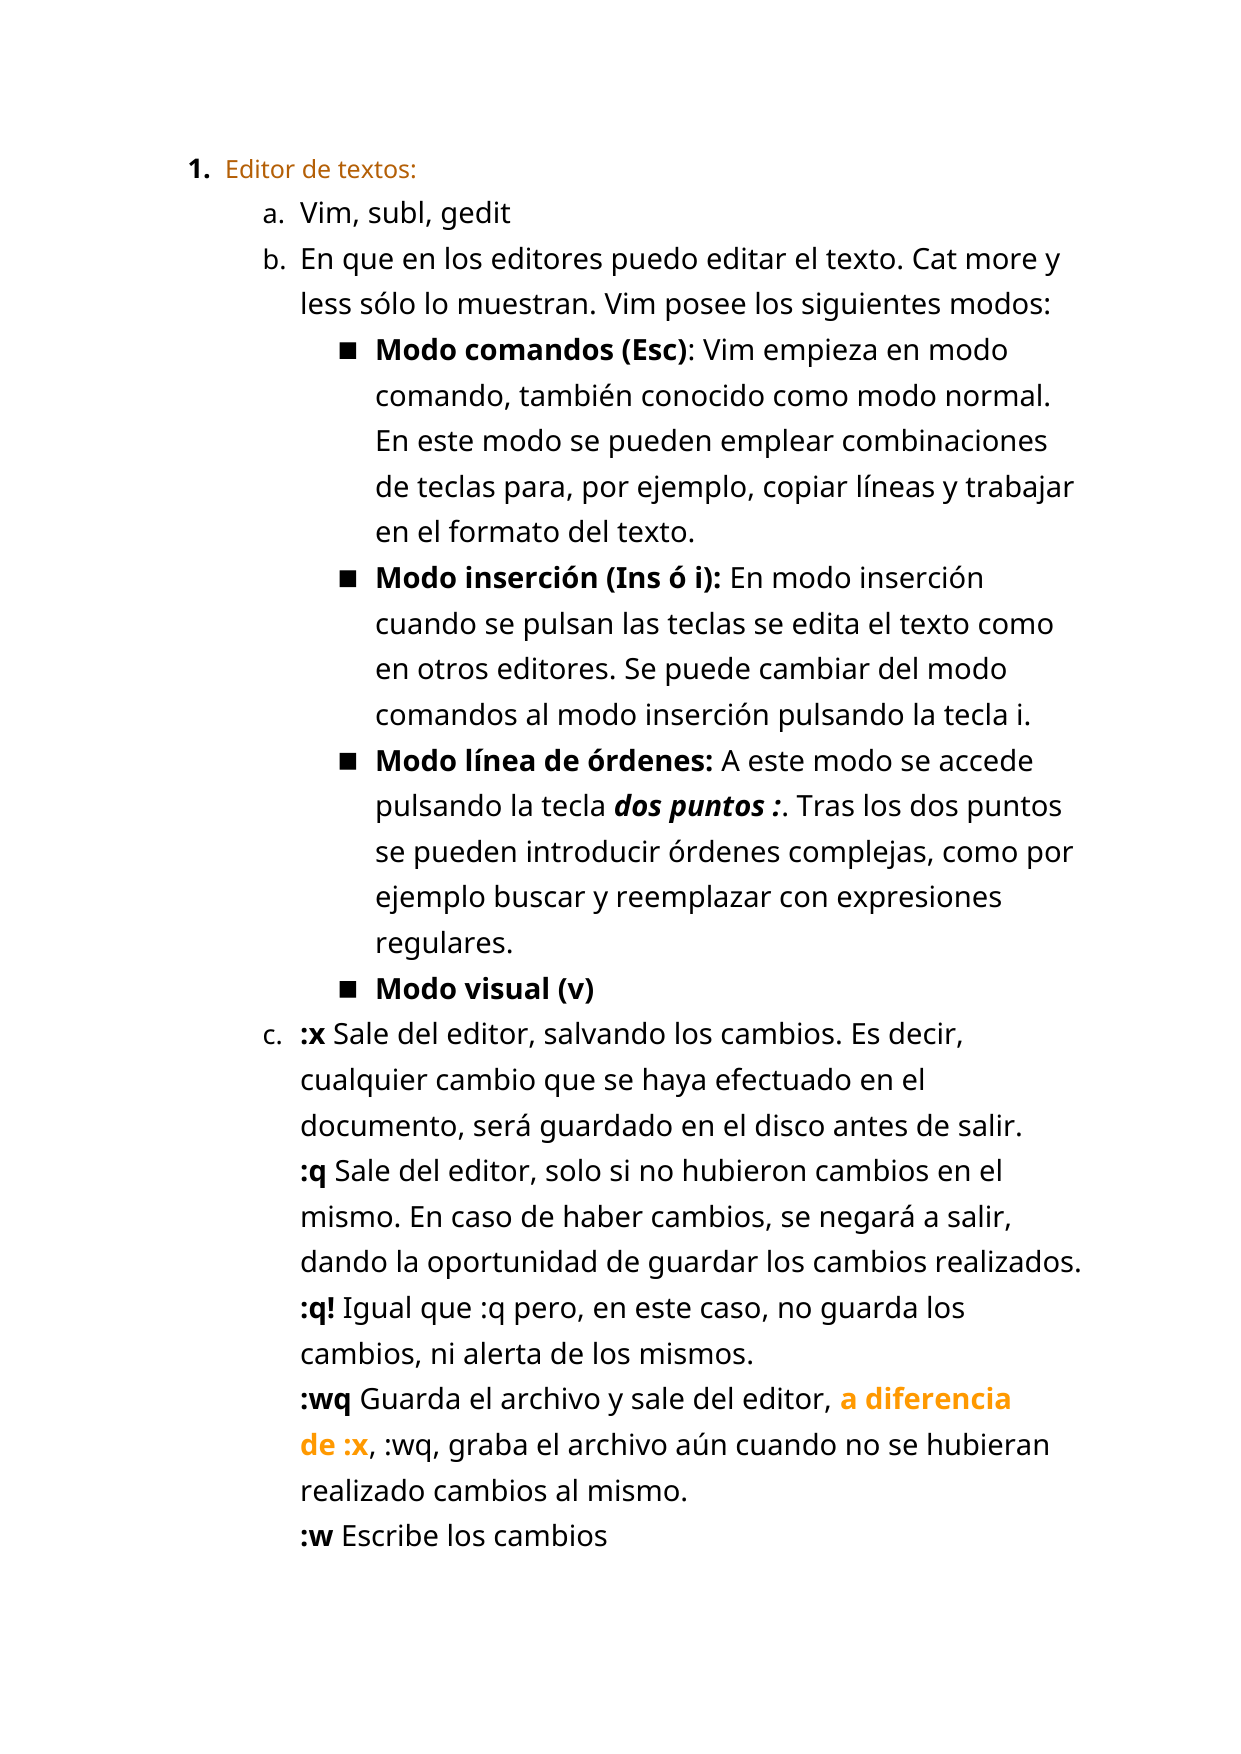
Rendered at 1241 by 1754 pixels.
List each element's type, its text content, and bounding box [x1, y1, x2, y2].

list Modo línea de órdenes: A este modo se accede pulsando la tecla dos puntos :. Tras los dos puntos se pueden introducir órdenes complejas, como por ejemplo buscar y reemplazar con expresiones regulares. [337, 740, 1090, 962]
list Modo comandos (Esc): Vim empieza en modo comando, también conocido como modo normal. En este modo se pueden emplear combinaciones de teclas para, por ejemplo, copiar líneas y trabajar en el formato del texto. [337, 329, 1090, 551]
list Modo visual (v) [337, 968, 1090, 1008]
list Editor de textos: [187, 150, 1090, 187]
list En que en los editores puedo editar el texto. Cat more y less sólo lo muestran. Vim posee los siguientes modos: [262, 238, 1090, 323]
list Vim, subl, gedit [262, 192, 1090, 232]
list Modo inserción (Ins ó i): En modo inserción cuando se pulsan las teclas se edita el texto como en otros editores. Se puede cambiar del modo comandos al modo inserción pulsando la tecla i. [337, 557, 1090, 734]
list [262, 1014, 1090, 1555]
